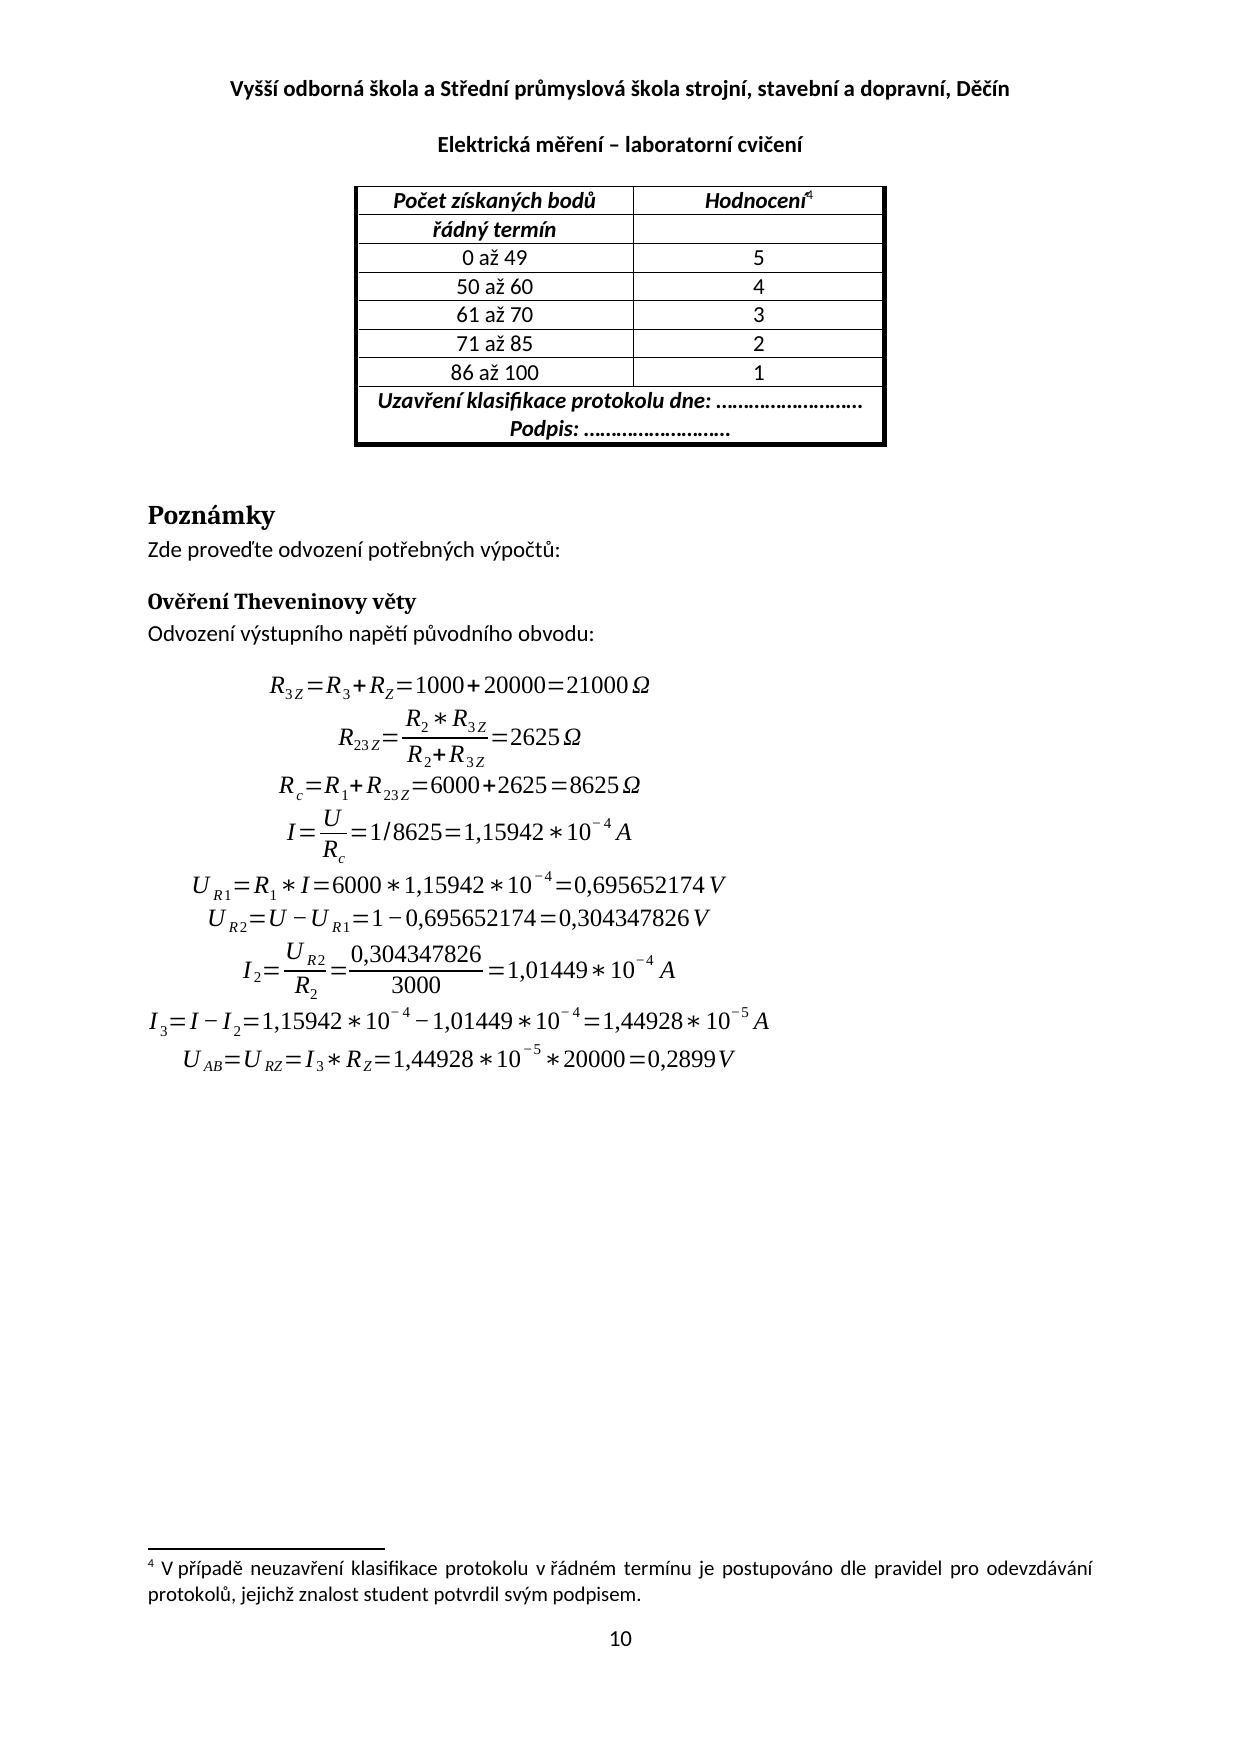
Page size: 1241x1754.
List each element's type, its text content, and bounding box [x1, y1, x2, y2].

table_cell 71 až 85 [358, 330, 633, 357]
table_cell 50 až 60 [358, 273, 633, 300]
table_cell 5 [634, 244, 882, 271]
table_cell řádný termín [358, 215, 633, 243]
table_cell 0 až 49 [358, 244, 633, 271]
text Odvození výstupního napětí původního obvodu: [148, 619, 1093, 647]
table_cell Uzavření klasifikace protokolu dne: ……………………… Podpis: ……………………… [358, 387, 882, 442]
table_cell [634, 215, 882, 243]
table_cell 2 [634, 330, 882, 357]
subtitle Ověření Theveninovy věty [148, 589, 1093, 615]
table_cell 61 až 70 [358, 301, 633, 328]
subtitle Poznámky [148, 500, 1093, 531]
table_cell Hodnocení [634, 187, 882, 214]
table_cell 1 [634, 358, 882, 386]
table_cell Počet získaných bodů [358, 187, 633, 214]
table_cell 86 až 100 [358, 358, 633, 386]
table_cell 4 [634, 273, 882, 300]
table_cell 3 [634, 301, 882, 328]
text Zde proveďte odvození potřebných výpočtů: [148, 536, 1093, 564]
